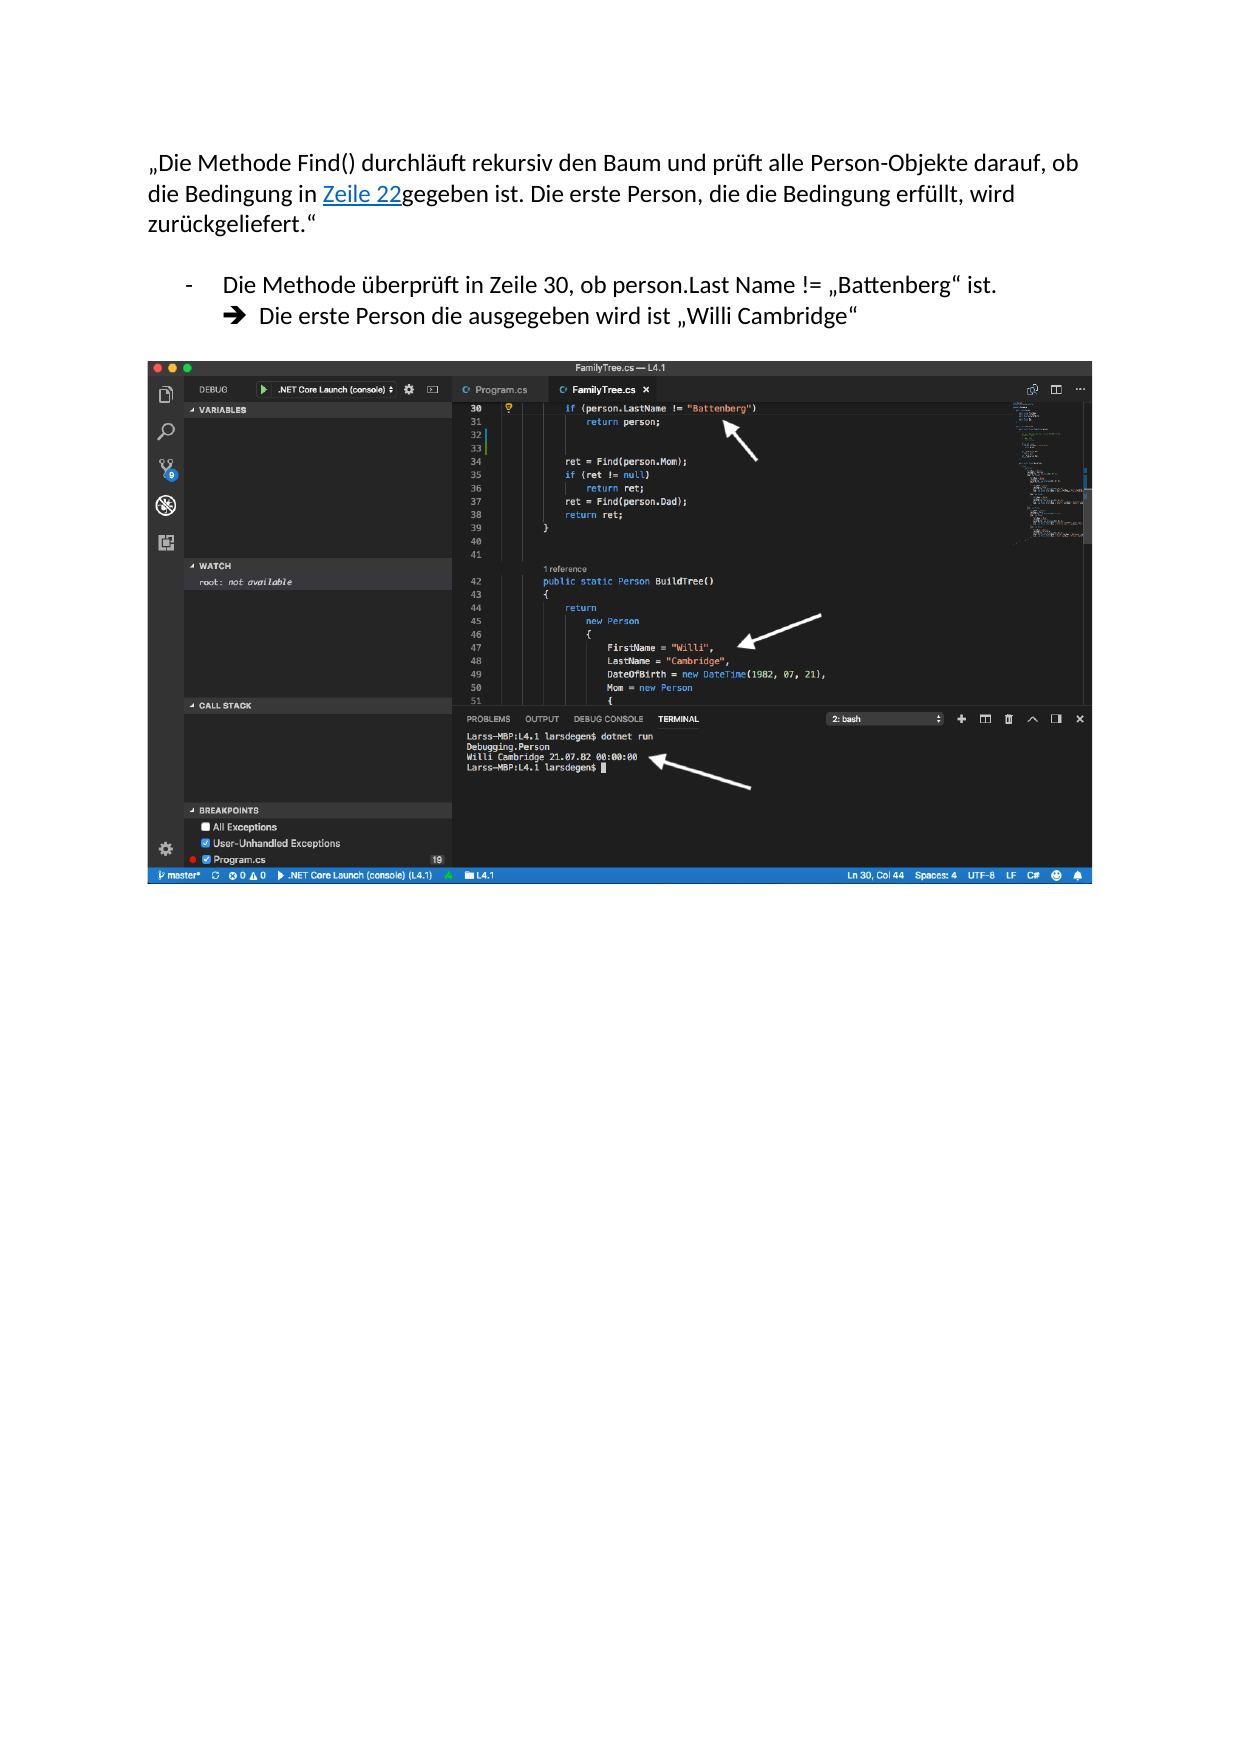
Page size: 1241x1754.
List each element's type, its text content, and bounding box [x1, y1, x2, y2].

list Die erste Person die ausgegeben wird ist „Willi Cambridge“ [221, 300, 1093, 331]
picture [147, 361, 1093, 884]
list Die Methode überprüft in Zeile 30, ob person.Last Name != „Battenberg“ ist. [185, 270, 1093, 300]
text „Die Methode Find() durchläuft rekursiv den Baum und prüft alle Person-Objekte darauf, ob die Bedingung in Zeile 22gegeben ist. Die erste Person, die die Bedingung erfüllt, wird zurückgeliefert.“ [148, 148, 1093, 239]
